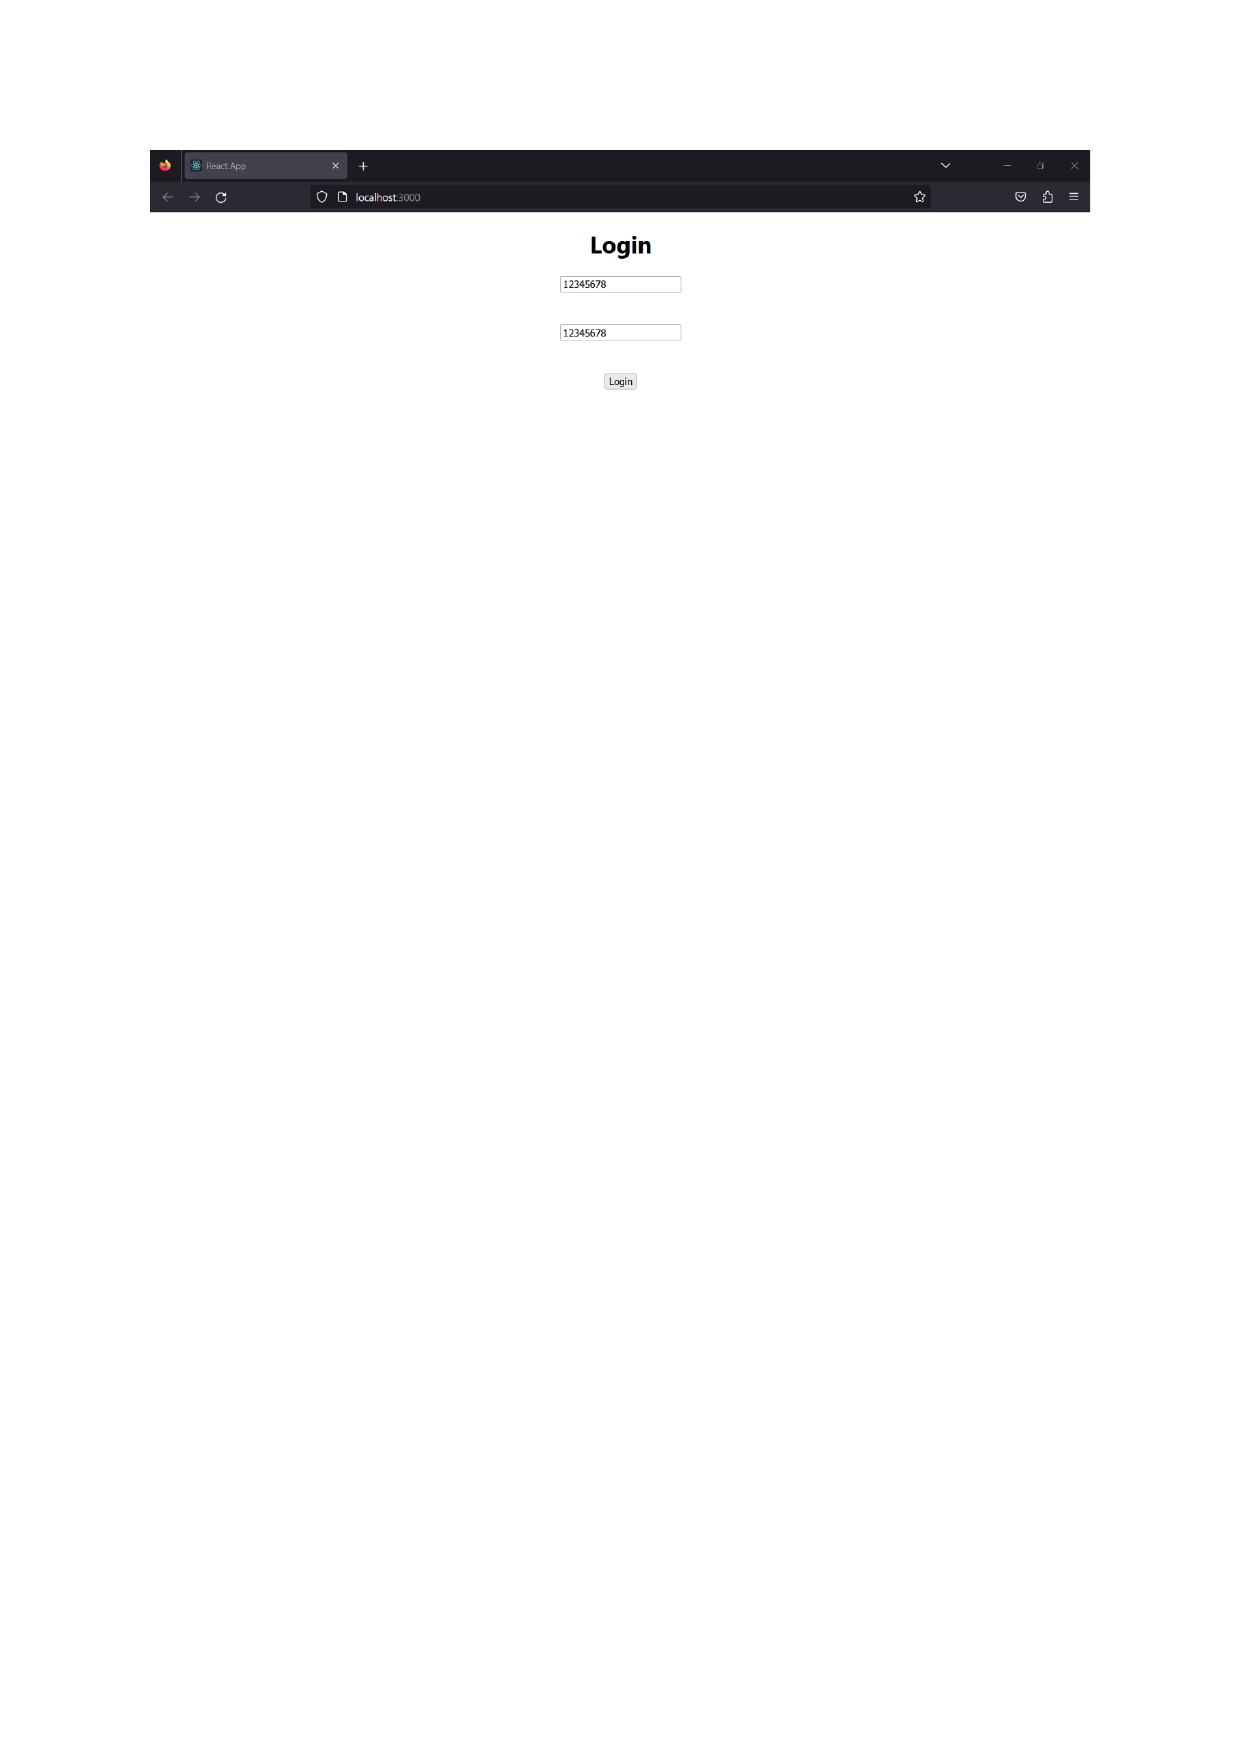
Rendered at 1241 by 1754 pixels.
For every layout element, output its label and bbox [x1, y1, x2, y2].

picture [150, 150, 1091, 404]
